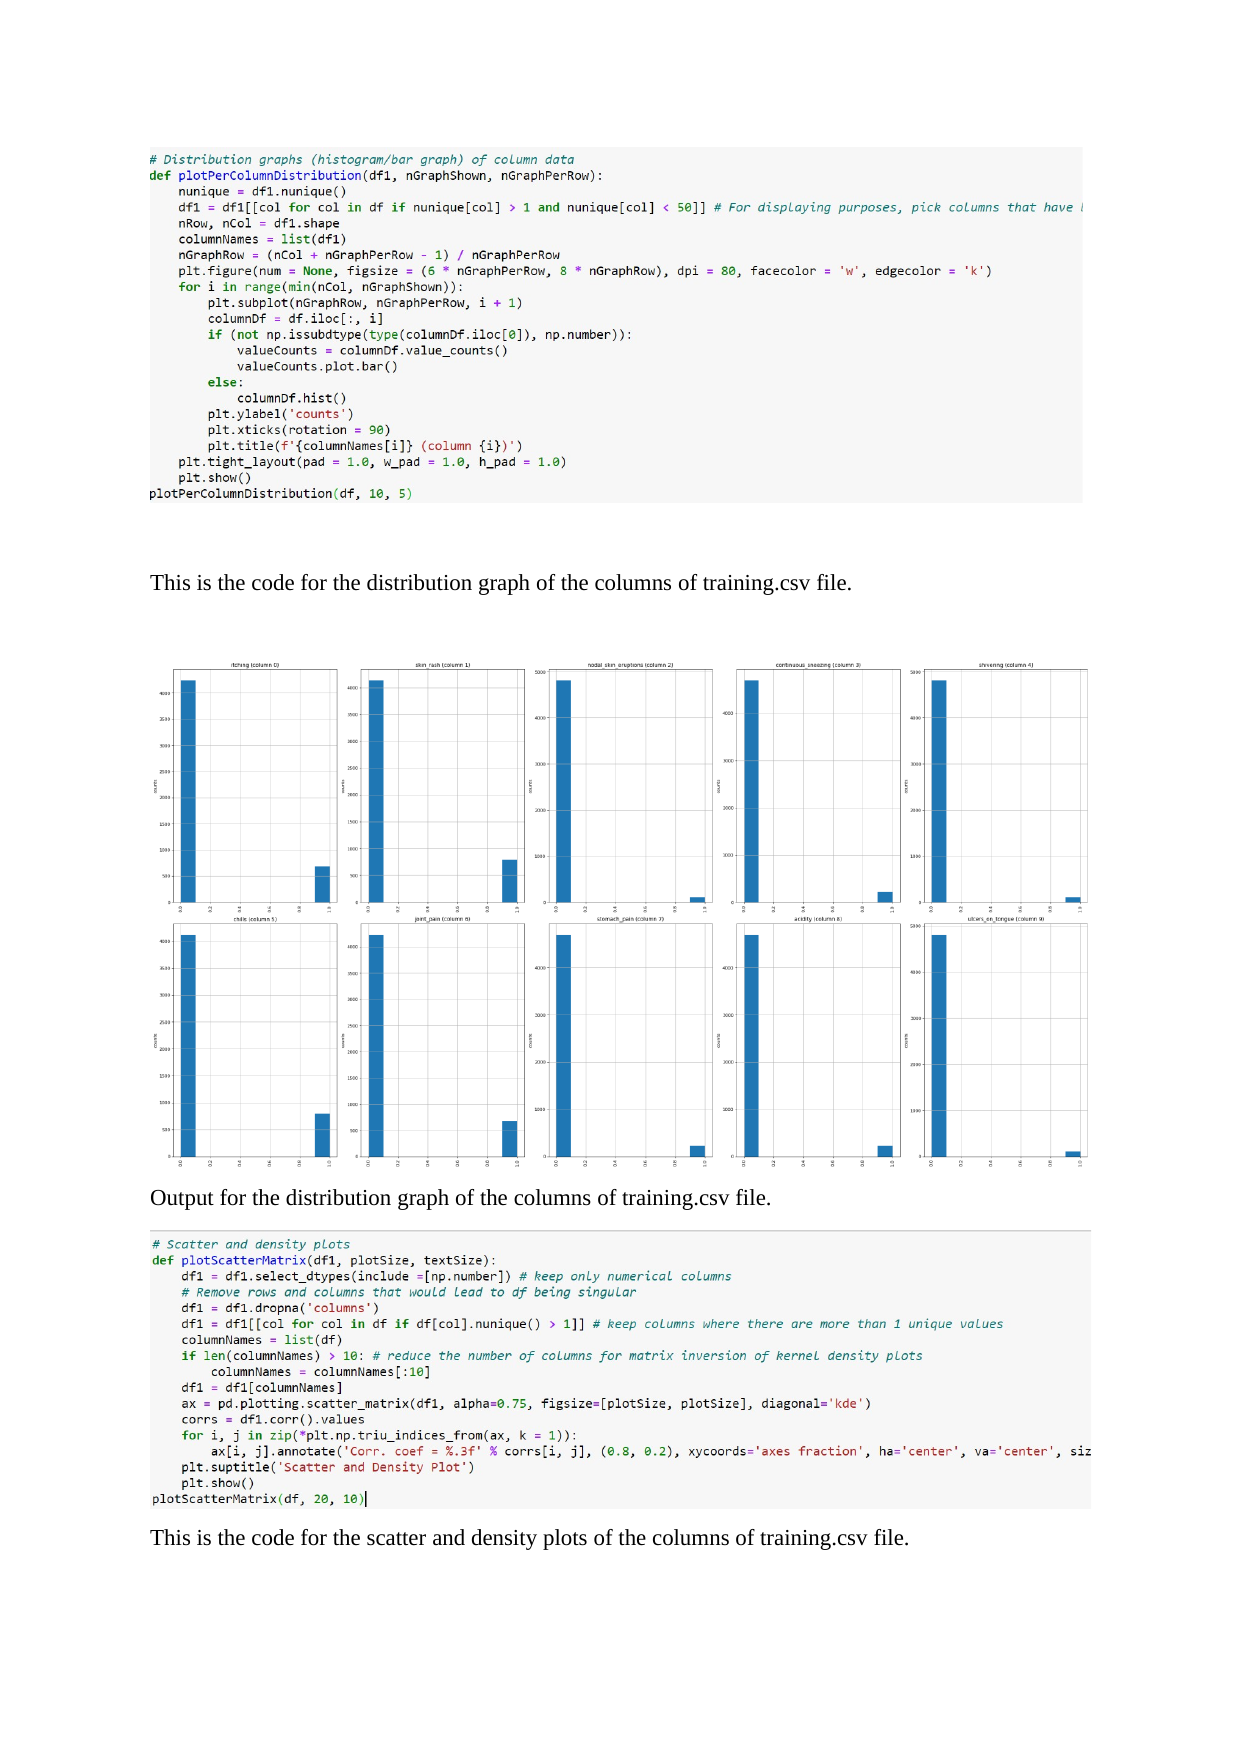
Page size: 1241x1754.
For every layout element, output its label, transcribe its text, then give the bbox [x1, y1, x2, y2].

picture [150, 147, 1083, 503]
text This is the code for the distribution graph of the columns of training.csv file. [150, 569, 1105, 595]
picture [153, 663, 1088, 1167]
picture [150, 1230, 1092, 1509]
